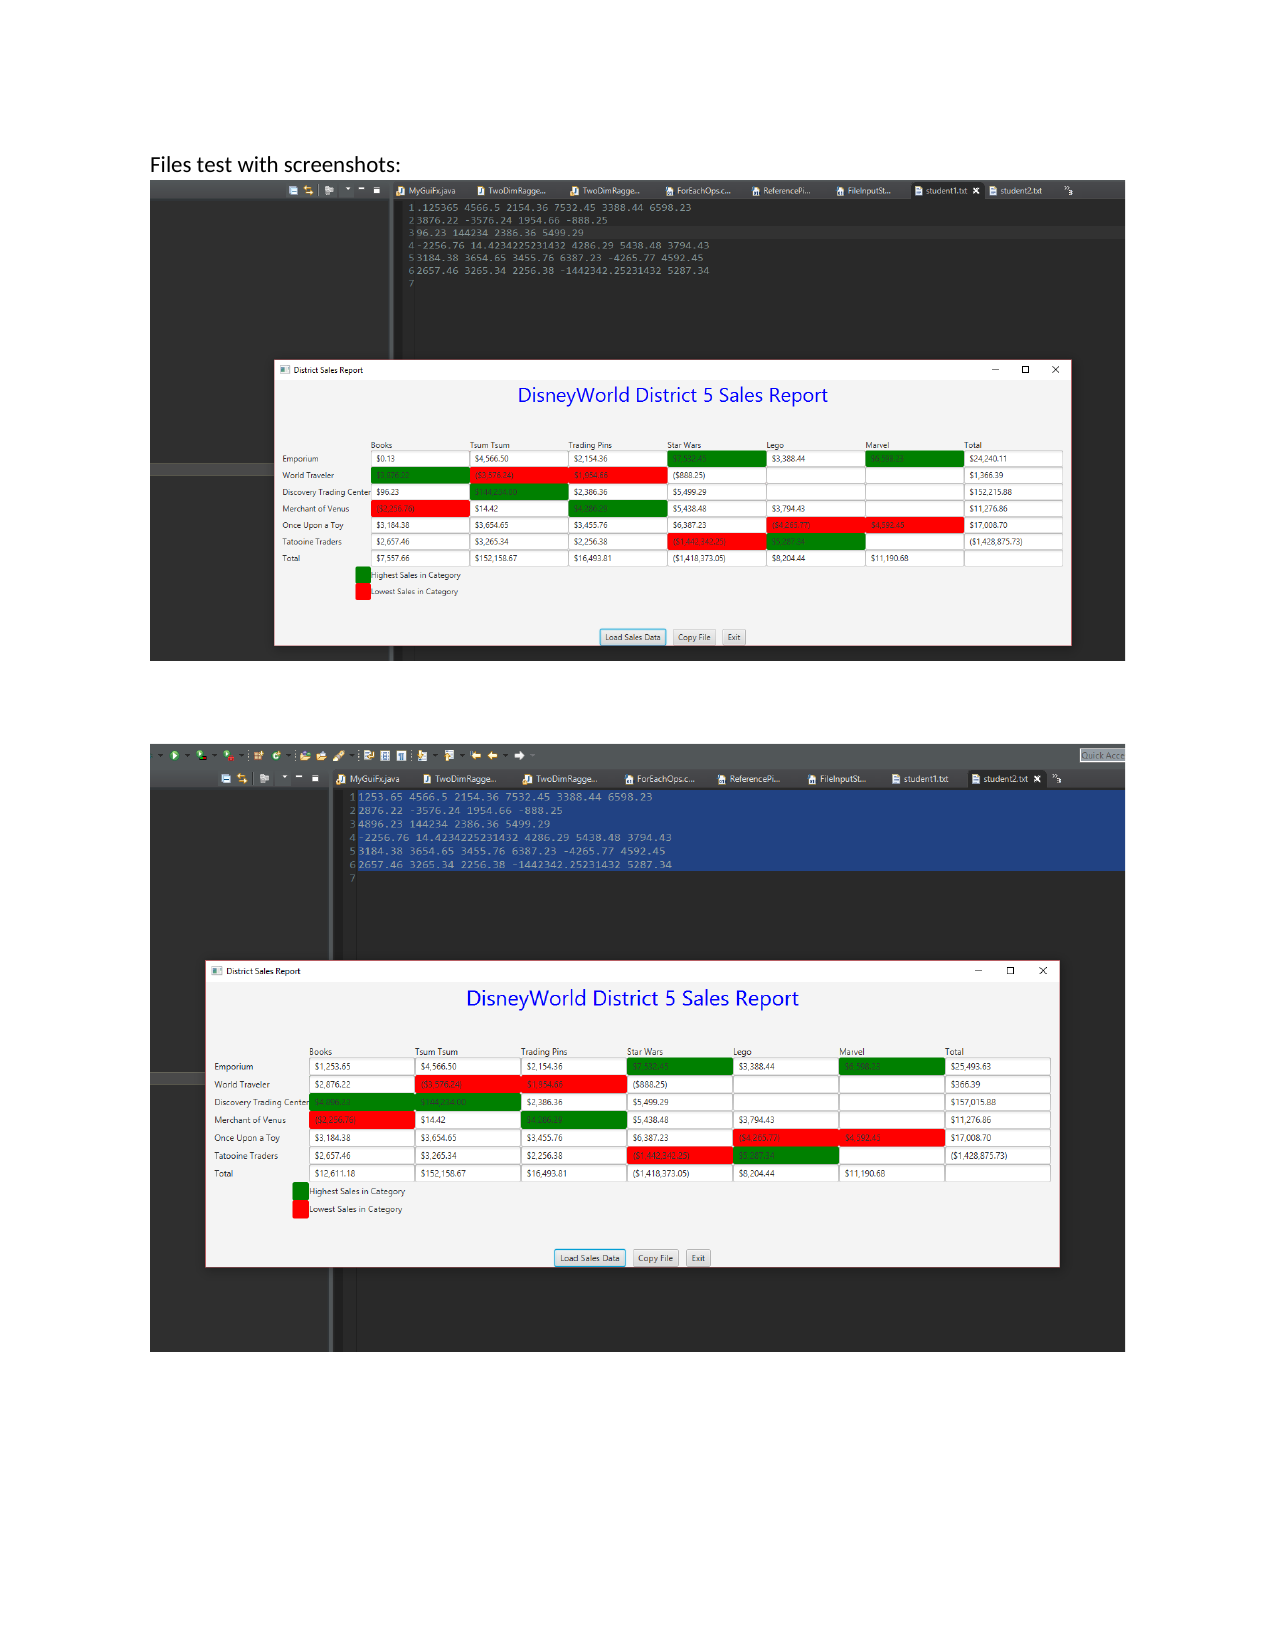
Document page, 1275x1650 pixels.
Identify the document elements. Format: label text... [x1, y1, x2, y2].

text Files test with screenshots: [150, 150, 1125, 180]
